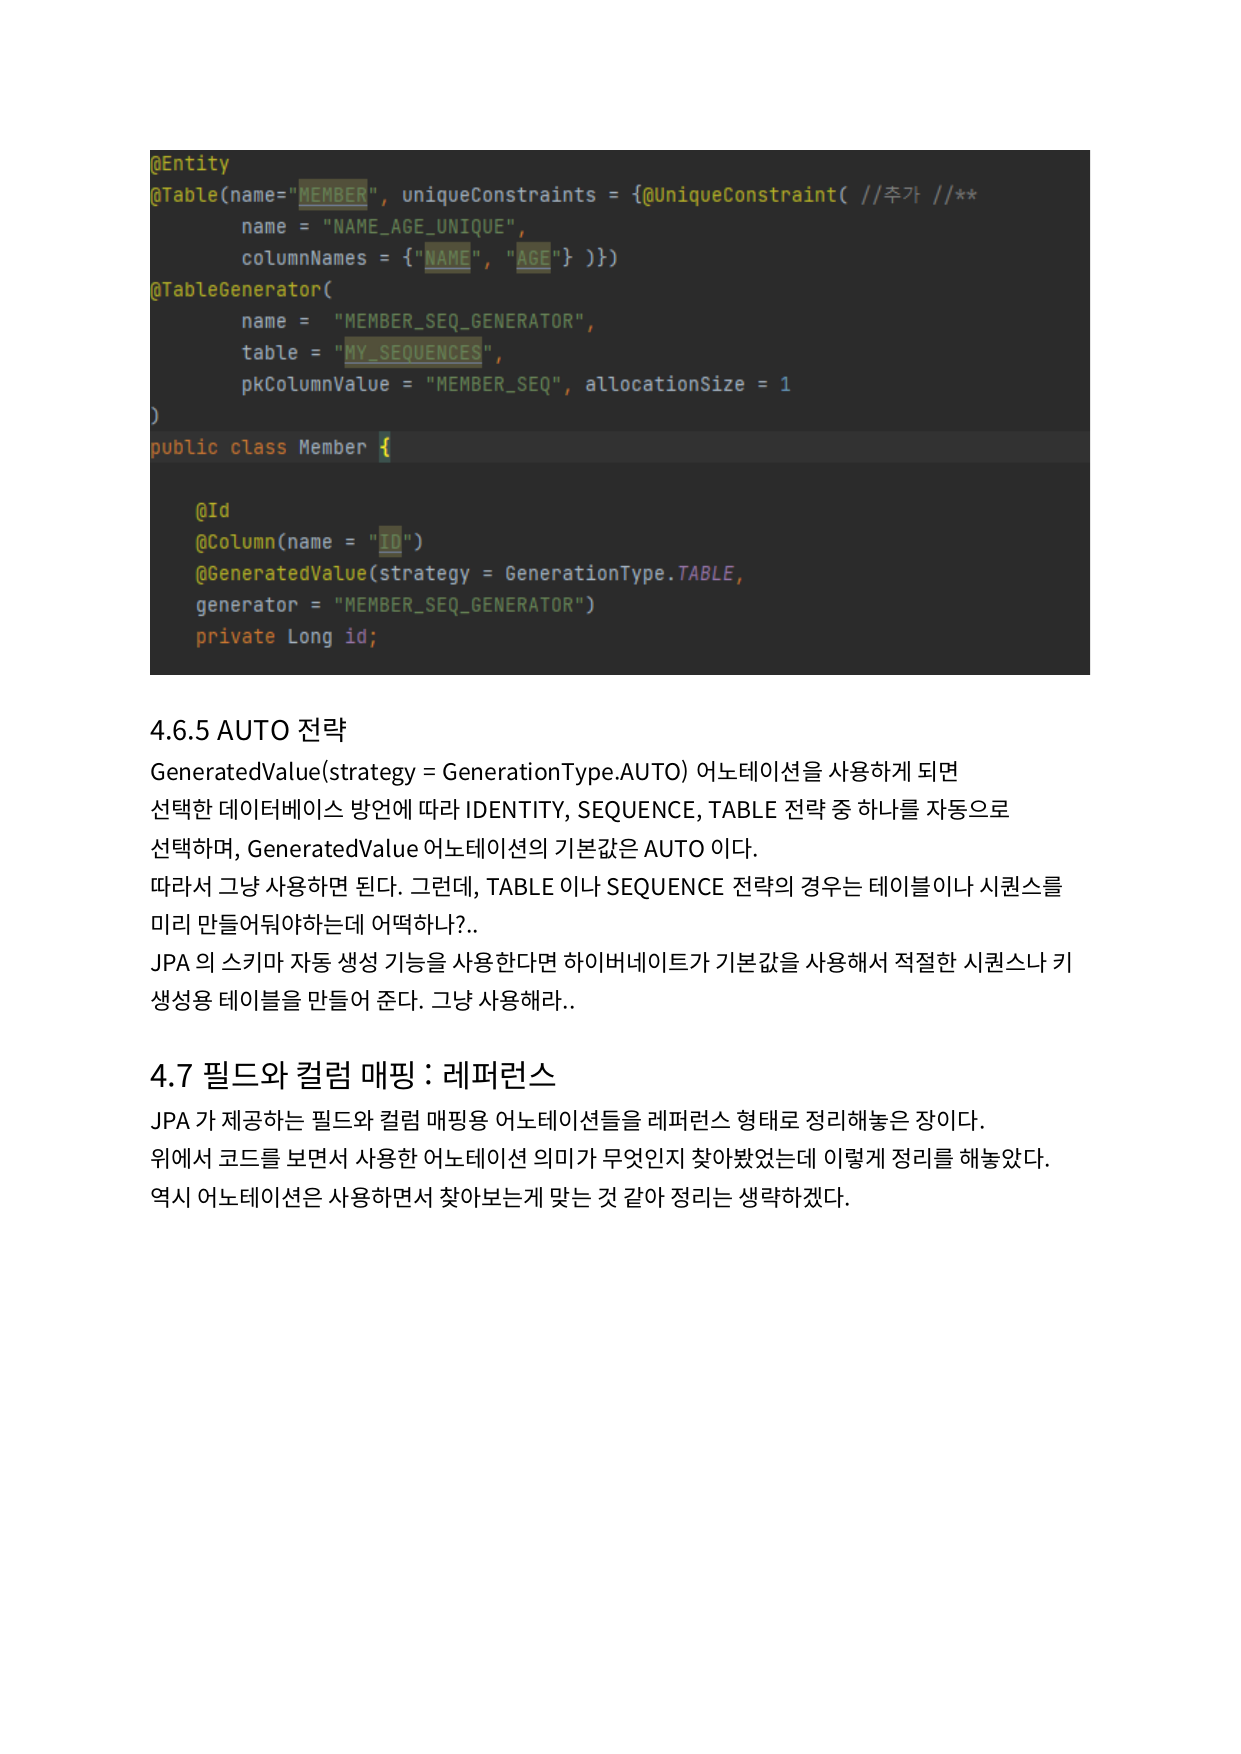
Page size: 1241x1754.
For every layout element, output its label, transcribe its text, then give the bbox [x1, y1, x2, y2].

text 4.6.5 AUTO 전략 [150, 709, 1090, 748]
text JPA가 제공하는 필드와 컬럼 매핑용 어노테이션들을 레퍼런스 형태로 정리해놓은 장이다. [150, 1103, 1090, 1136]
text GeneratedValue(strategy = GenerationType.AUTO) 어노테이션을 사용하게 되면 [150, 754, 1090, 787]
text 위에서 코드를 보면서 사용한 어노테이션 의미가 무엇인지 찾아봤었는데 이렇게 정리를 해놓았다. 역시 어노테이션은 사용하면서 찾아보는게 맞는 것 같아 정리는 생략하겠다. [150, 1141, 1090, 1213]
text JPA의 스키마 자동 생성 기능을 사용한다면 하이버네이트가 기본값을 사용해서 적절한 시퀀스나 키 생성용 테이블을 만들어 준다. 그냥 사용해라.. [150, 945, 1090, 1016]
text 따라서 그냥 사용하면 된다. 그런데, TABLE이나 SEQUENCE 전략의 경우는 테이블이나 시퀀스를 미리 만들어둬야하는데 어떡하나?.. [150, 868, 1090, 940]
text 선택한 데이터베이스 방언에 따라 IDENTITY, SEQUENCE, TABLE 전략 중 하나를 자동으로 선택하며, GeneratedValue어노테이션의 기본값은 AUTO이다. [150, 792, 1090, 864]
text 4.7 필드와 컬럼 매핑 : 레퍼런스 [150, 1051, 1090, 1096]
picture [150, 150, 1091, 675]
